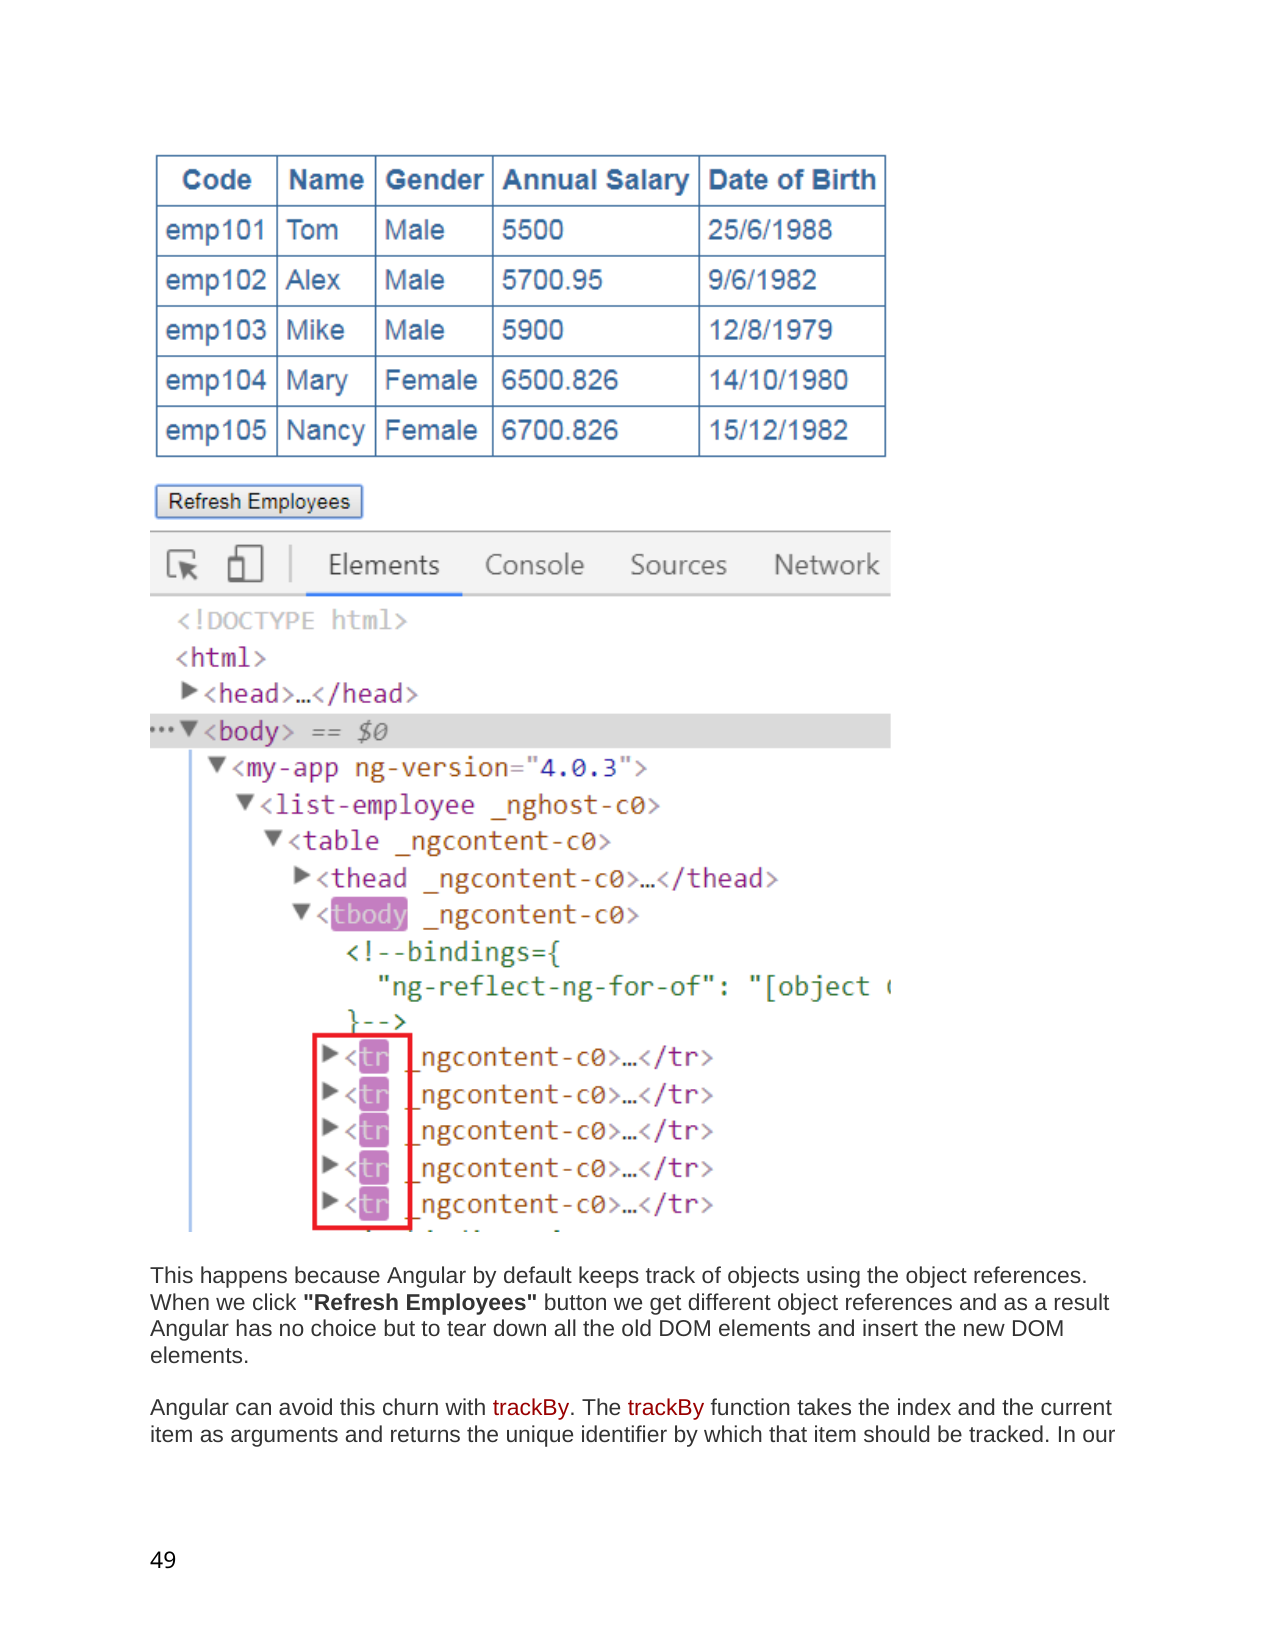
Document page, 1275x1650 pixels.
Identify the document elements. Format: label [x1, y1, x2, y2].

picture [150, 150, 891, 1232]
text [150, 150, 1125, 1447]
